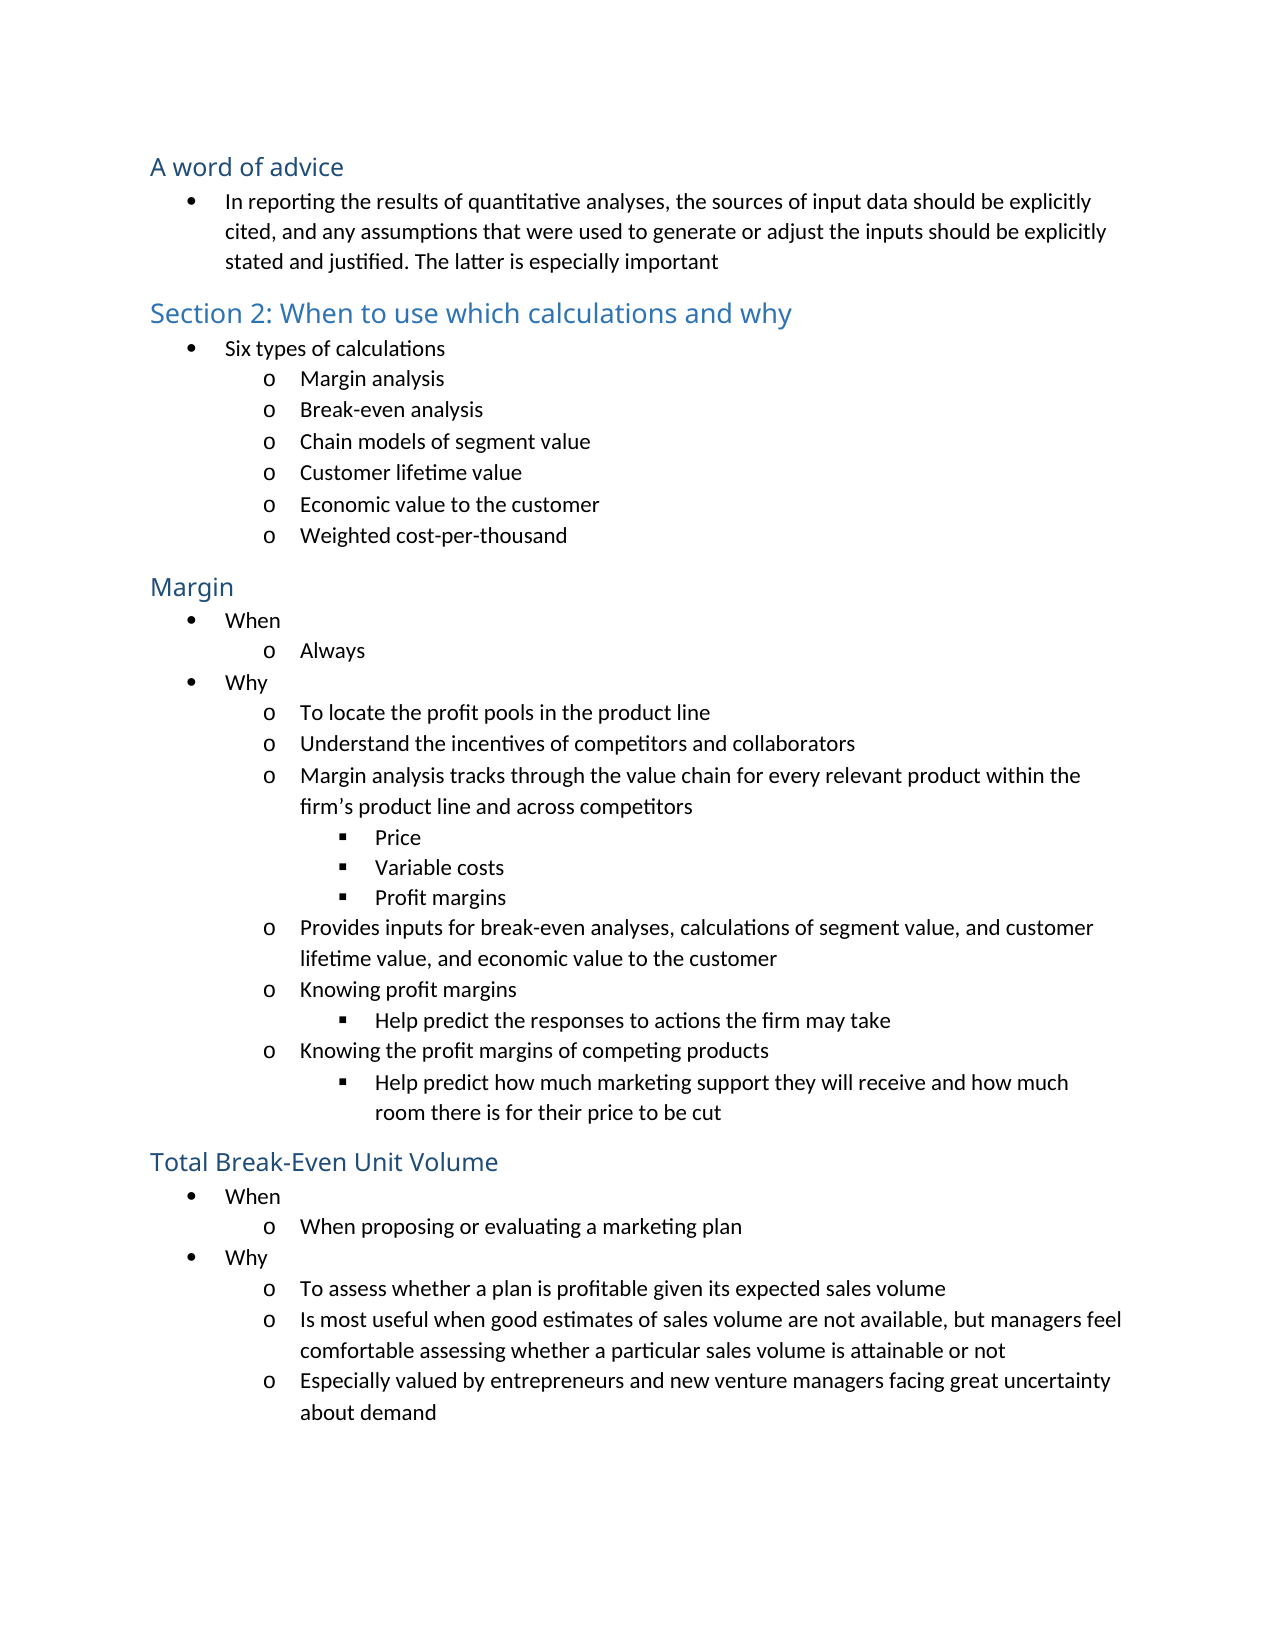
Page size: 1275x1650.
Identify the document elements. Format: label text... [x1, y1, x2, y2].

list When proposing or evaluating a marketing plan [262, 1212, 1125, 1241]
list Customer lifetime value [262, 458, 1125, 488]
list Variable costs [337, 853, 1125, 881]
list Profit margins [337, 883, 1125, 911]
list Margin analysis [262, 364, 1125, 393]
list Weighted cost-per-thousand [262, 521, 1125, 551]
list To assess whether a plan is profitable given its expected sales volume [262, 1274, 1125, 1303]
list Especially valued by entrepreneurs and new venture managers facing great uncertainty about demand [262, 1367, 1125, 1426]
list Always [262, 636, 1125, 666]
list Is most useful when good estimates of sales volume are not available, but managers feel comfortable assessing whether a particular sales volume is attainable or not [262, 1305, 1125, 1364]
list Understand the incentives of competitors and collaborators [262, 729, 1125, 759]
list When [187, 606, 1125, 634]
list Chain models of segment value [262, 427, 1125, 456]
list Why [187, 1243, 1125, 1271]
list Margin analysis tracks through the value chain for every relevant product within the firm’s product line and across competitors [262, 761, 1125, 820]
list Break-even analysis [262, 396, 1125, 425]
subtitle Section 2: When to use which calculations and why [150, 294, 1125, 331]
list Knowing profit margins [262, 975, 1125, 1004]
list Why [187, 668, 1125, 696]
list Price [337, 823, 1125, 851]
list Provides inputs for break-even analyses, calculations of segment value, and customer lifetime value, and economic value to the customer [262, 913, 1125, 973]
list Economic value to the customer [262, 490, 1125, 519]
list In reporting the results of quantitative analyses, the sources of input data should be explicitly cited, and any assumptions that were used to generate or adjust the inputs should be explicitly stated and justified. The latter is especially important [187, 187, 1125, 275]
list Help predict the responses to actions the firm may take [337, 1006, 1125, 1034]
subtitle Total Break-Even Unit Volume [150, 1145, 1125, 1179]
subtitle A word of advice [150, 150, 1125, 184]
list Knowing the profit margins of competing products [262, 1036, 1125, 1066]
subtitle Margin [150, 569, 1125, 603]
list Six types of calculations [187, 334, 1125, 362]
list Help predict how much marketing support they will receive and how much room there is for their price to be cut [337, 1068, 1125, 1126]
list When [187, 1182, 1125, 1210]
list To locate the profit pools in the product line [262, 698, 1125, 727]
